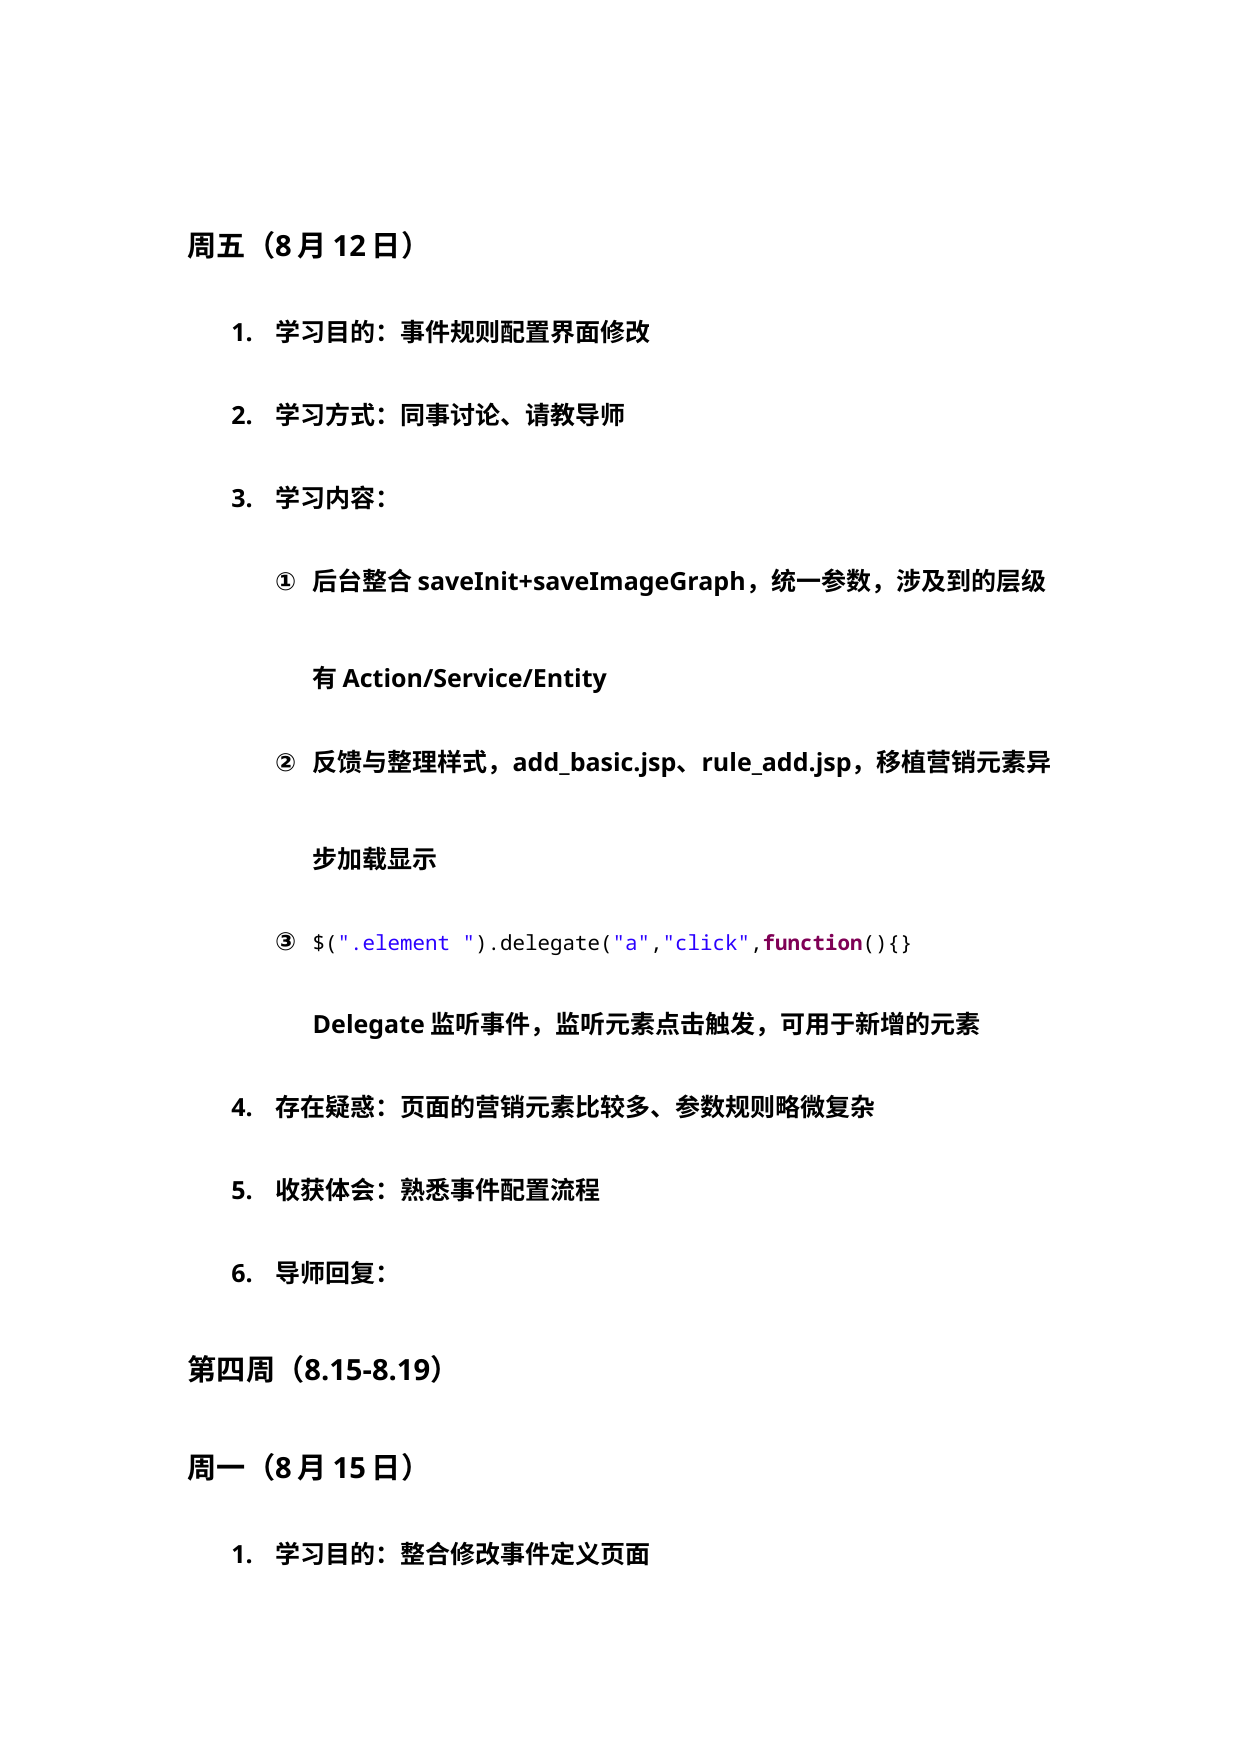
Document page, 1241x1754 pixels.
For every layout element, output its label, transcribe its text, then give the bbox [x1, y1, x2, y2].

list Delegate监听事件，监听元素点击触发，可用于新增的元素 [312, 990, 1053, 1055]
list $(".element ").delegate("a","click",function(){} [275, 908, 1053, 973]
list 导师回复： [231, 1239, 1053, 1304]
subtitle 周五（8月12日） [187, 211, 1053, 276]
list 反馈与整理样式，add_basic.jsp、rule_add.jsp，移植营销元素异步加载显示 [275, 728, 1053, 890]
list 学习方式：同事讨论、请教导师 [231, 381, 1053, 446]
list 学习内容： [231, 464, 1053, 529]
list 存在疑惑：页面的营销元素比较多、参数规则略微复杂 [231, 1073, 1053, 1138]
list 学习目的：整合修改事件定义页面 [231, 1520, 1053, 1585]
subtitle 周一（8月15日） [187, 1434, 1053, 1499]
list 后台整合saveInit+saveImageGraph，统一参数，涉及到的层级有Action/Service/Entity [275, 547, 1053, 709]
list 学习目的：事件规则配置界面修改 [231, 298, 1053, 363]
subtitle 第四周（8.15-8.19） [187, 1335, 1053, 1400]
list 收获体会：熟悉事件配置流程 [231, 1156, 1053, 1221]
